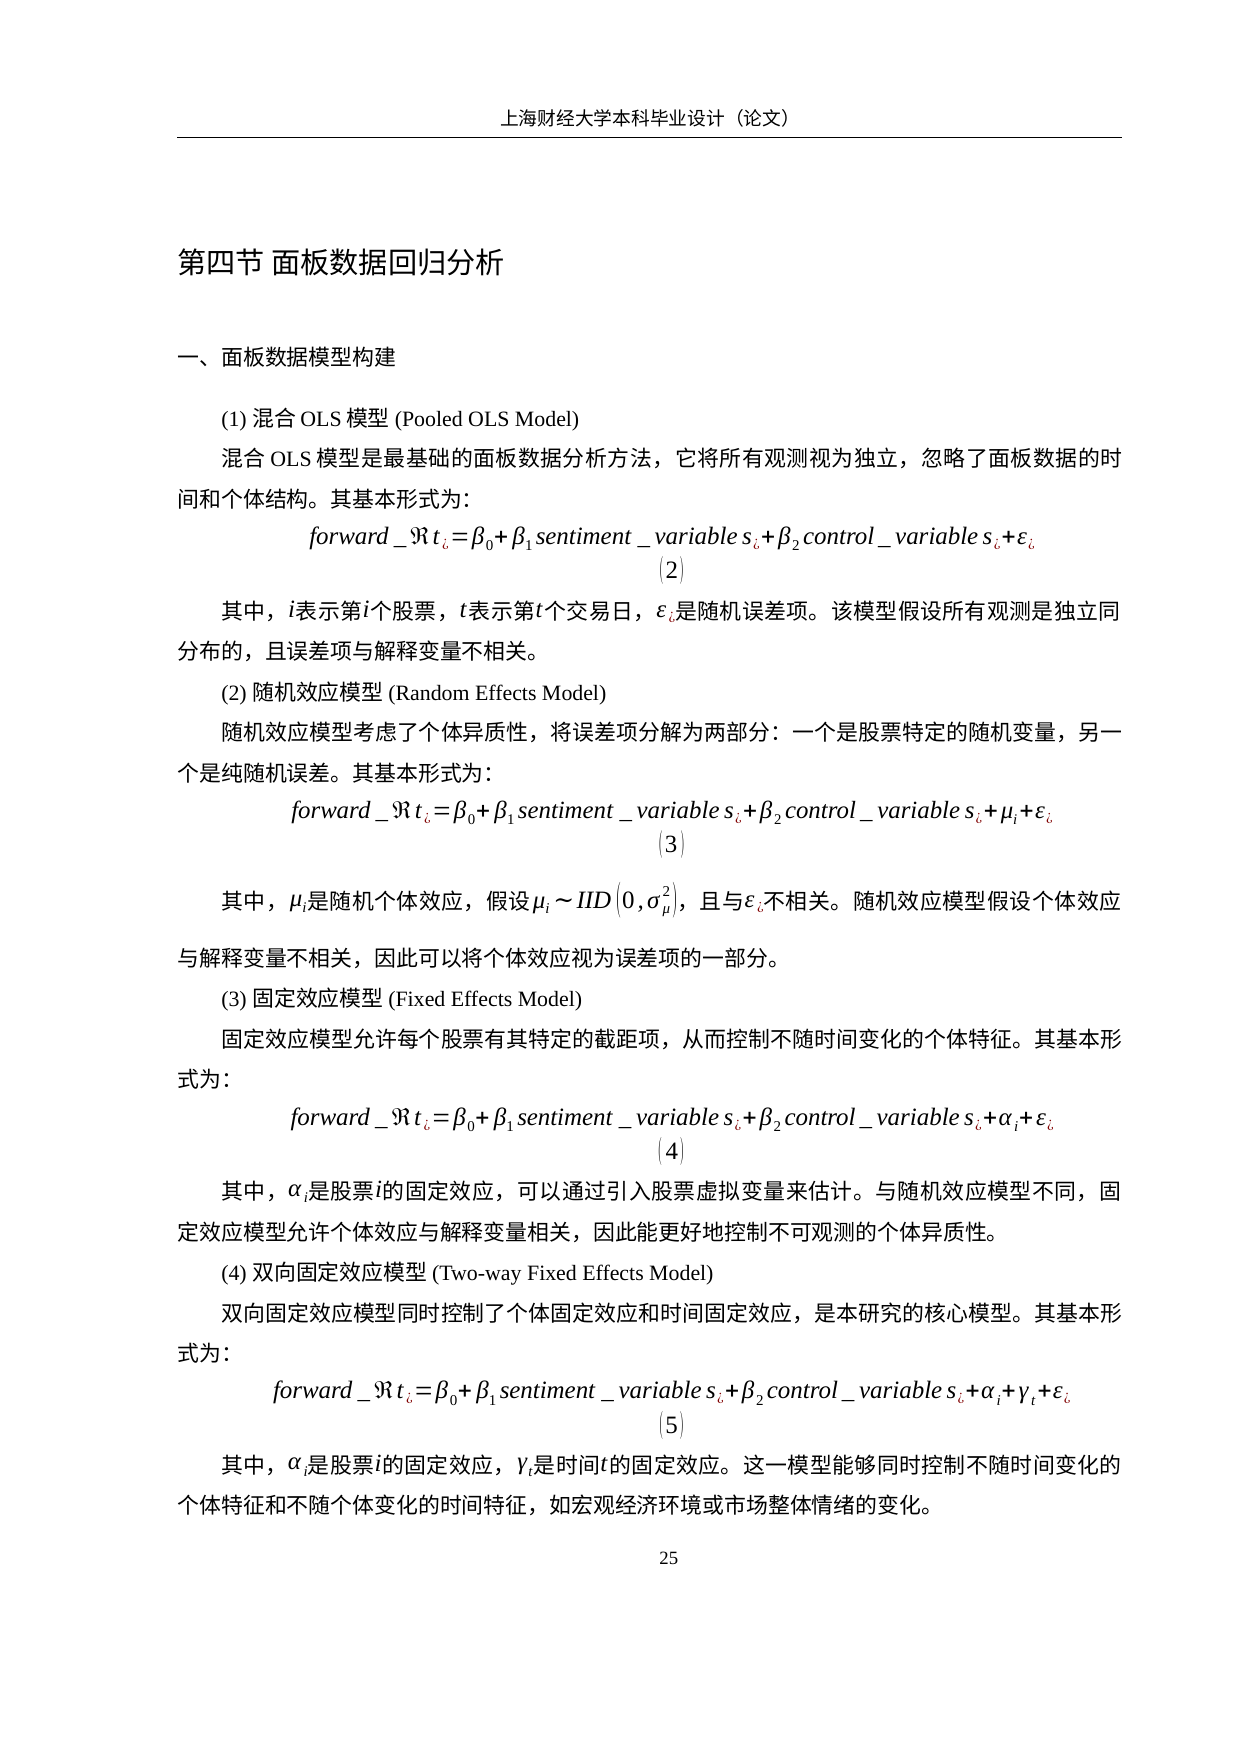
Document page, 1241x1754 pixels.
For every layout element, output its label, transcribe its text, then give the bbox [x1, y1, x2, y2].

text 其中，是随机个体效应，假设，且与不相关。随机效应模型假设个体效应与解释变量不相关，因此可以将个体效应视为误差项的一部分。 [177, 867, 1122, 973]
text 随机效应模型考虑了个体异质性，将误差项分解为两部分：一个是股票特定的随机变量，另一个是纯随机误差。其基本形式为： [177, 715, 1122, 788]
text 其中，是股票的固定效应，可以通过引入股票虚拟变量来估计。与随机效应模型不同，固定效应模型允许个体效应与解释变量相关，因此能更好地控制不可观测的个体异质性。 [177, 1174, 1122, 1247]
text (4) 双向固定效应模型 (Two-way Fixed Effects Model) [177, 1255, 1122, 1287]
text 固定效应模型允许每个股票有其特定的截距项，从而控制不随时间变化的个体特征。其基本形式为： [177, 1021, 1122, 1094]
text 一、面板数据模型构建 [177, 339, 1122, 372]
text 双向固定效应模型同时控制了个体固定效应和时间固定效应，是本研究的核心模型。其基本形式为： [177, 1295, 1122, 1368]
text 其中，是股票的固定效应，是时间的固定效应。这一模型能够同时控制不随时间变化的个体特征和不随个体变化的时间特征，如宏观经济环境或市场整体情绪的变化。 [177, 1447, 1122, 1521]
text 第四节 面板数据回归分析 [177, 228, 1122, 293]
text (1) 混合OLS模型 (Pooled OLS Model) [177, 400, 1122, 433]
text 混合OLS模型是最基础的面板数据分析方法，它将所有观测视为独立，忽略了面板数据的时间和个体结构。其基本形式为： [177, 441, 1122, 514]
text 其中，表示第个股票，表示第个交易日，是随机误差项。该模型假设所有观测是独立同分布的，且误差项与解释变量不相关。 [177, 593, 1122, 666]
text (2) 随机效应模型 (Random Effects Model) [177, 674, 1122, 707]
text (3) 固定效应模型 (Fixed Effects Model) [177, 981, 1122, 1013]
